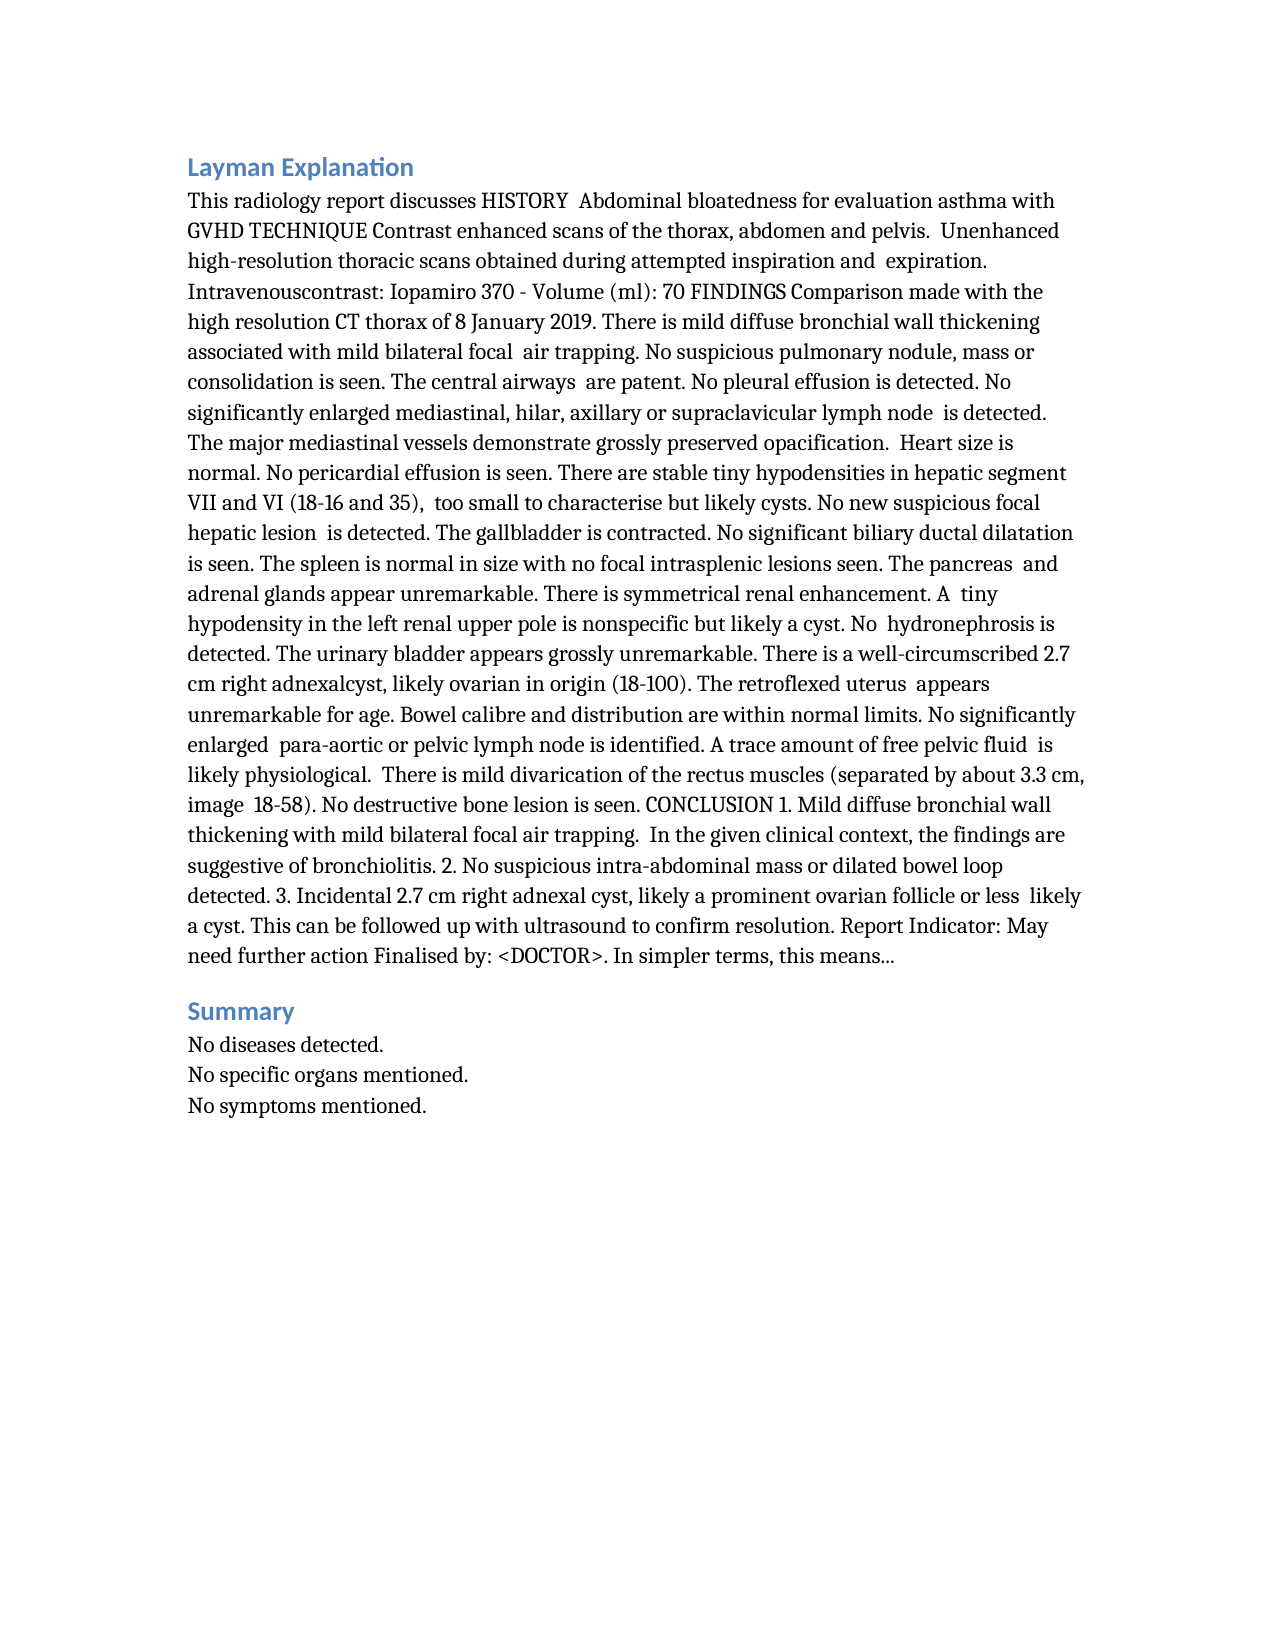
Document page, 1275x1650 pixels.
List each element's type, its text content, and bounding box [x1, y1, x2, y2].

subtitle Summary [187, 994, 1087, 1027]
text No diseases detected. No specific organs mentioned. No symptoms mentioned. [187, 1032, 1087, 1119]
text This radiology report discusses HISTORY Abdominal bloatedness for evaluation asthma with GVHD TECHNIQUE Contrast enhanced scans of the thorax, abdomen and pelvis. Unenhanced high-resolution thoracic scans obtained during attempted inspiration and expiration. Intravenouscontrast: Iopamiro 370 - Volume (ml): 70 FINDINGS Comparison made with the high resolution CT thorax of 8 January 2019. There is mild diffuse bronchial wall thickening associated with mild bilateral focal air trapping. No suspicious pulmonary nodule, mass or consolidation is seen. The central airways are patent. No pleural effusion is detected. No significantly enlarged mediastinal, hilar, axillary or supraclavicular lymph node is detected. The major mediastinal vessels demonstrate grossly preserved opacification. Heart size is normal. No pericardial effusion is seen. There are stable tiny hypodensities in hepatic segment VII and VI (18-16 and 35), too small to characterise but likely cysts. No new suspicious focal hepatic lesion is detected. The gallbladder is contracted. No significant biliary ductal dilatation is seen. The spleen is normal in size with no focal intrasplenic lesions seen. The pancreas and adrenal glands appear unremarkable. There is symmetrical renal enhancement. A tiny hypodensity in the left renal upper pole is nonspecific but likely a cyst. No hydronephrosis is detected. The urinary bladder appears grossly unremarkable. There is a well-circumscribed 2.7 cm right adnexalcyst, likely ovarian in origin (18-100). The retroflexed uterus appears unremarkable for age. Bowel calibre and distribution are within normal limits. No significantly enlarged para-aortic or pelvic lymph node is identified. A trace amount of free pelvic fluid is likely physiological. There is mild divarication of the rectus muscles (separated by about 3.3 cm, image 18-58). No destructive bone lesion is seen. CONCLUSION 1. Mild diffuse bronchial wall thickening with mild bilateral focal air trapping. In the given clinical context, the findings are suggestive of bronchiolitis. 2. No suspicious intra-abdominal mass or dilated bowel loop detected. 3. Incidental 2.7 cm right adnexal cyst, likely a prominent ovarian follicle or less likely a cyst. This can be followed up with ultrasound to confirm resolution. Report Indicator: May need further action Finalised by: <DOCTOR>. In simpler terms, this means... [187, 188, 1087, 969]
subtitle Layman Explanation [187, 150, 1087, 183]
